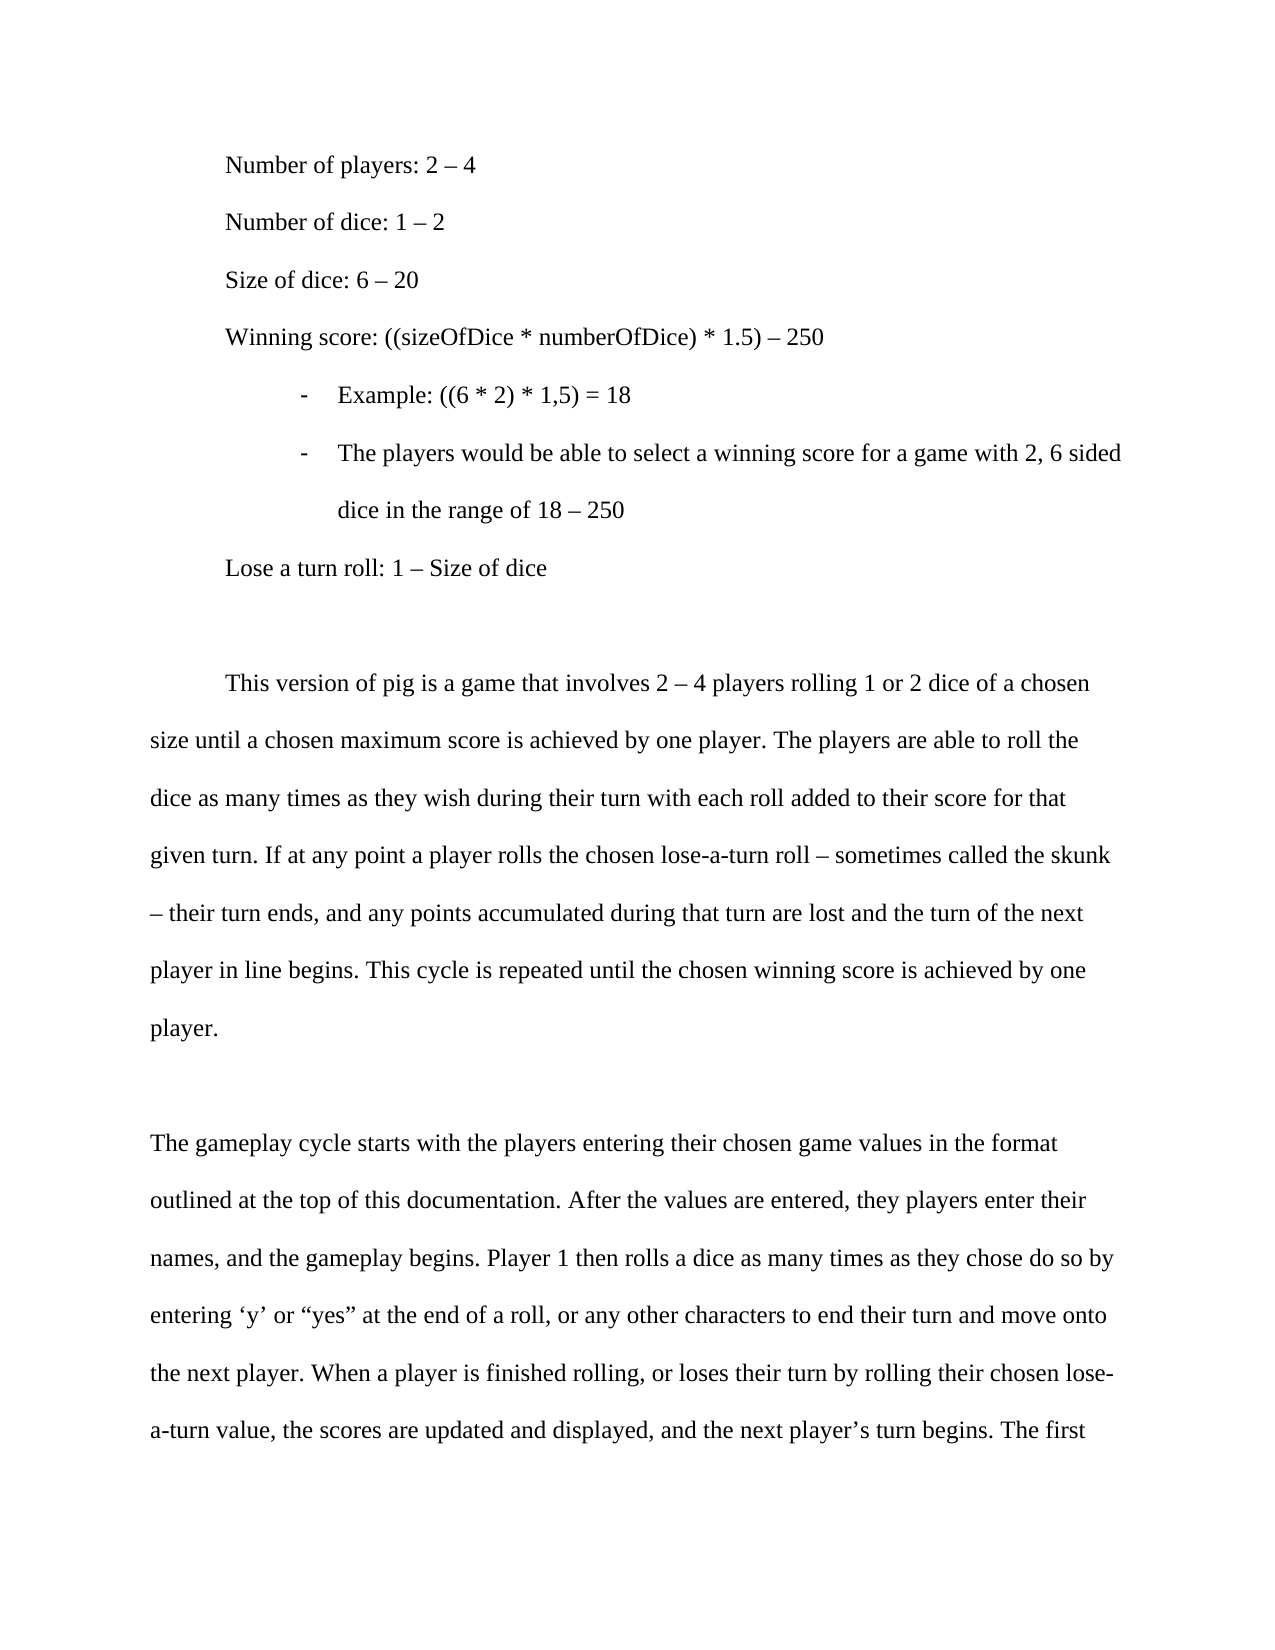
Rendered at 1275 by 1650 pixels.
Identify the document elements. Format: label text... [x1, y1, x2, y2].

text Winning score: ((sizeOfDice * numberOfDice) * 1.5) – 250 [150, 322, 1125, 351]
text This version of pig is a game that involves 2 – 4 players rolling 1 or 2 dice of a chosen size until a chosen maximum score is achieved by one player. The players are able to roll the dice as many times as they wish during their turn with each roll added to their score for that given turn. If at any point a player rolls the chosen lose-a-turn roll – sometimes called the skunk – their turn ends, and any points accumulated during that turn are lost and the turn of the next player in line begins. This cycle is repeated until the chosen winning score is achieved by one player. [150, 668, 1125, 1042]
text Number of dice: 1 – 2 [150, 207, 1125, 236]
list Example: ((6 * 2) * 1,5) = 18 [300, 380, 1125, 409]
list The players would be able to select a winning score for a game with 2, 6 sided dice in the range of 18 – 250 [300, 438, 1125, 524]
text Number of players: 2 – 4 [150, 150, 1125, 179]
text Size of dice: 6 – 20 [150, 265, 1125, 294]
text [150, 1128, 1125, 1444]
text Lose a turn roll: 1 – Size of dice [150, 553, 1125, 582]
